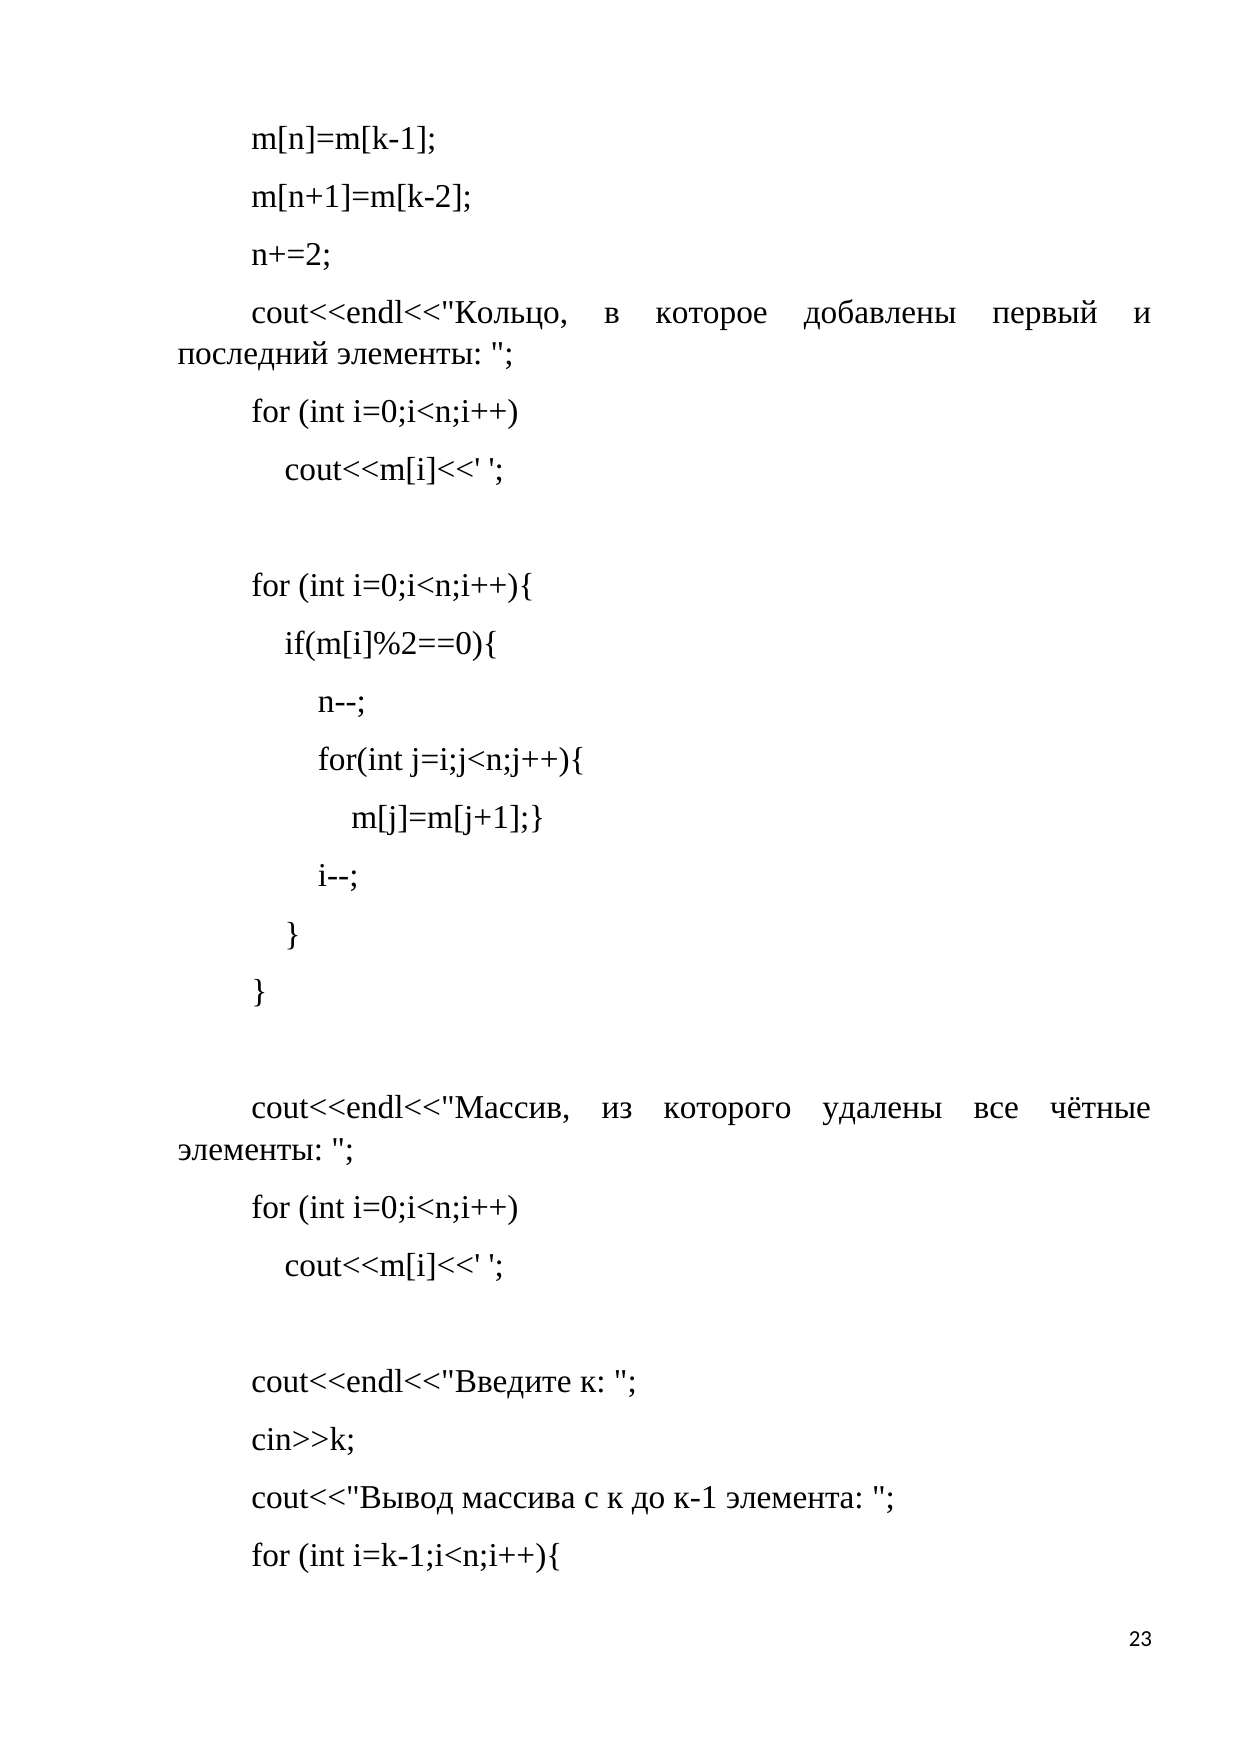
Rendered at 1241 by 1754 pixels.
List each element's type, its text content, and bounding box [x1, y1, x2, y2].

text for (int i=0;i<n;i++){ [177, 566, 1152, 604]
text cout<<endl<<"Массив, из которого удалены все чётные элементы: "; [177, 1088, 1152, 1167]
text for (int i=0;i<n;i++) [177, 392, 1152, 430]
text cout<<m[i]<<' '; [177, 1245, 1152, 1283]
text n--; [177, 682, 1152, 720]
text m[j]=m[j+1];} [177, 798, 1152, 836]
text cout<<"Вывод массива с к до к-1 элемента: "; [177, 1477, 1152, 1516]
text cout<<endl<<"Введите к: "; [177, 1361, 1152, 1399]
text cout<<m[i]<<' '; [177, 449, 1152, 488]
text for (int i=k-1;i<n;i++){ [177, 1535, 1152, 1574]
text if(m[i]%2==0){ [177, 624, 1152, 662]
text } [177, 972, 1152, 1010]
text i--; [177, 856, 1152, 894]
text n+=2; [177, 234, 1152, 272]
text cin>>k; [177, 1419, 1152, 1458]
text } [177, 914, 1152, 952]
text m[n]=m[k-1]; [177, 118, 1152, 156]
text for(int j=i;j<n;j++){ [177, 740, 1152, 778]
text m[n+1]=m[k-2]; [177, 176, 1152, 214]
text for (int i=0;i<n;i++) [177, 1187, 1152, 1226]
text cout<<endl<<"Кольцо, в которое добавлены первый и последний элементы: "; [177, 292, 1152, 372]
